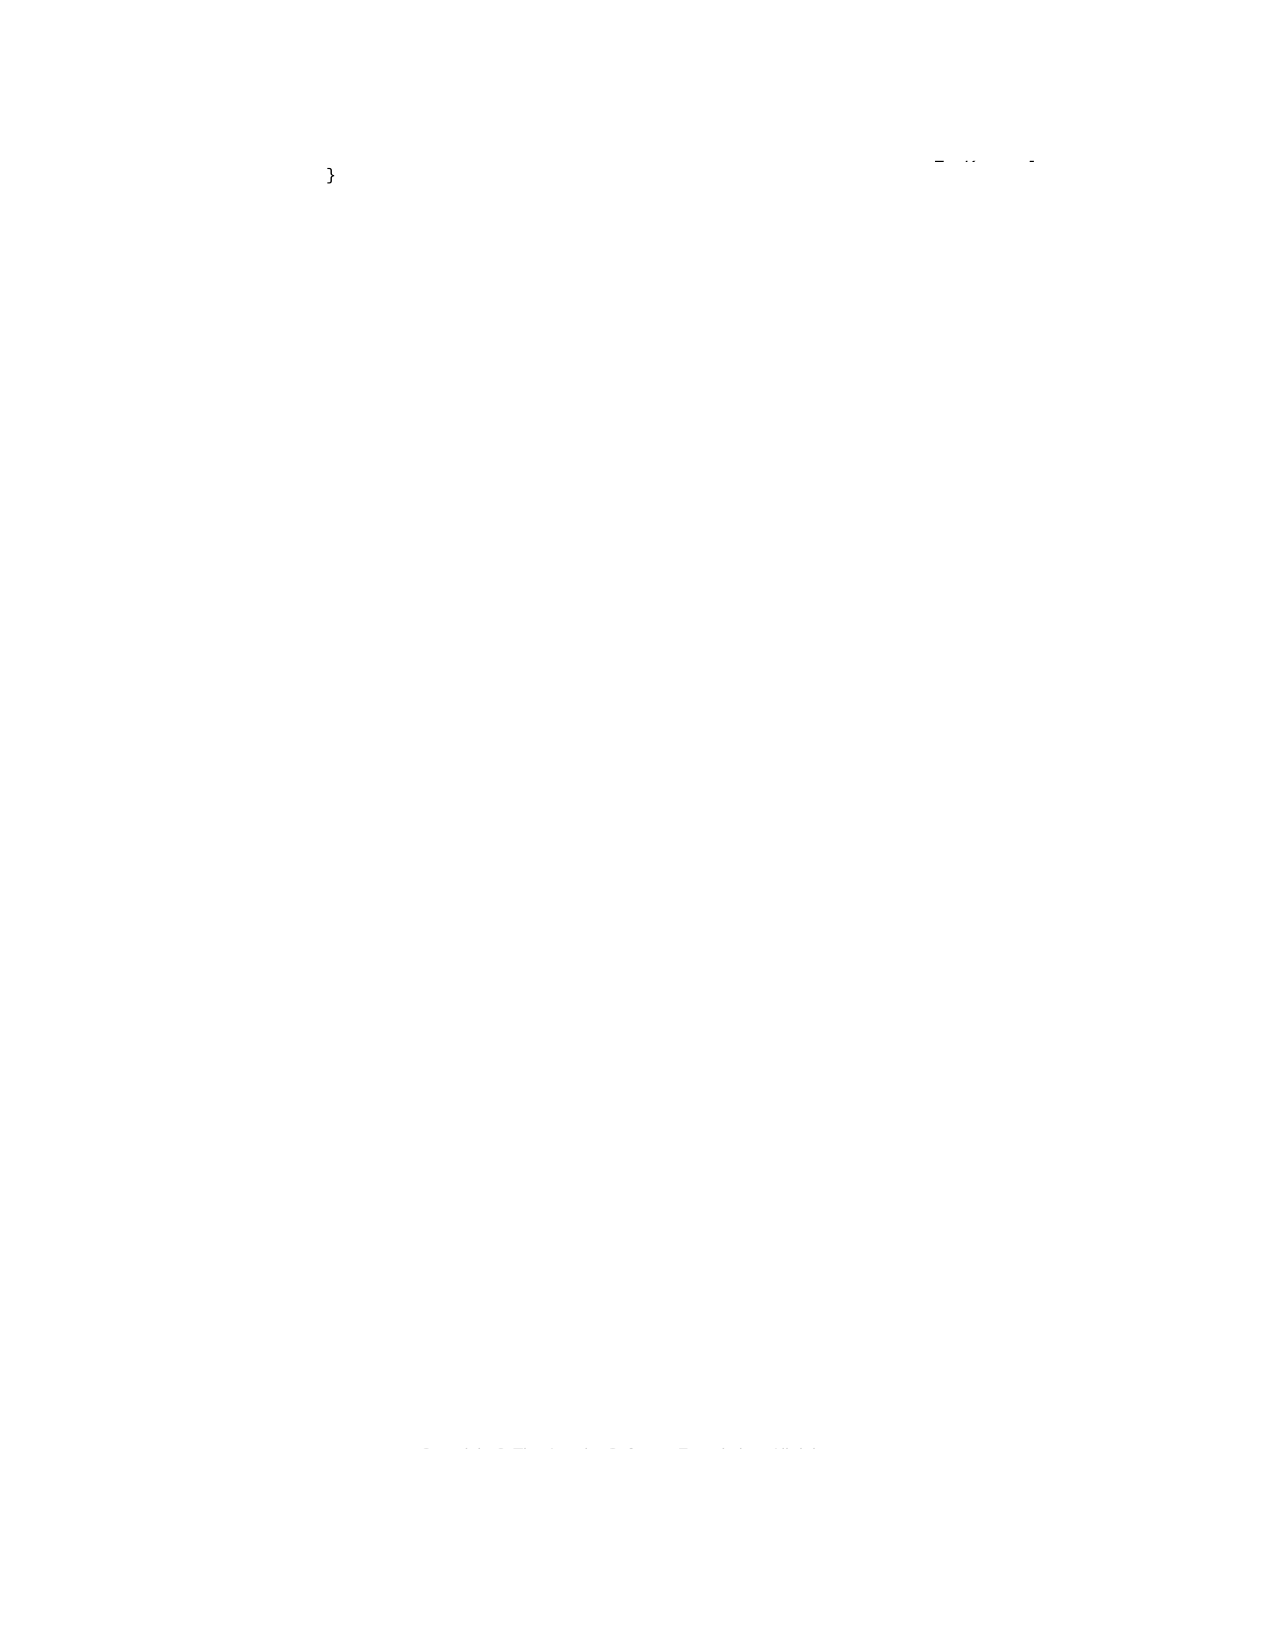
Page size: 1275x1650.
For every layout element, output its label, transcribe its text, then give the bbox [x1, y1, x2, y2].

text } [326, 167, 1135, 186]
